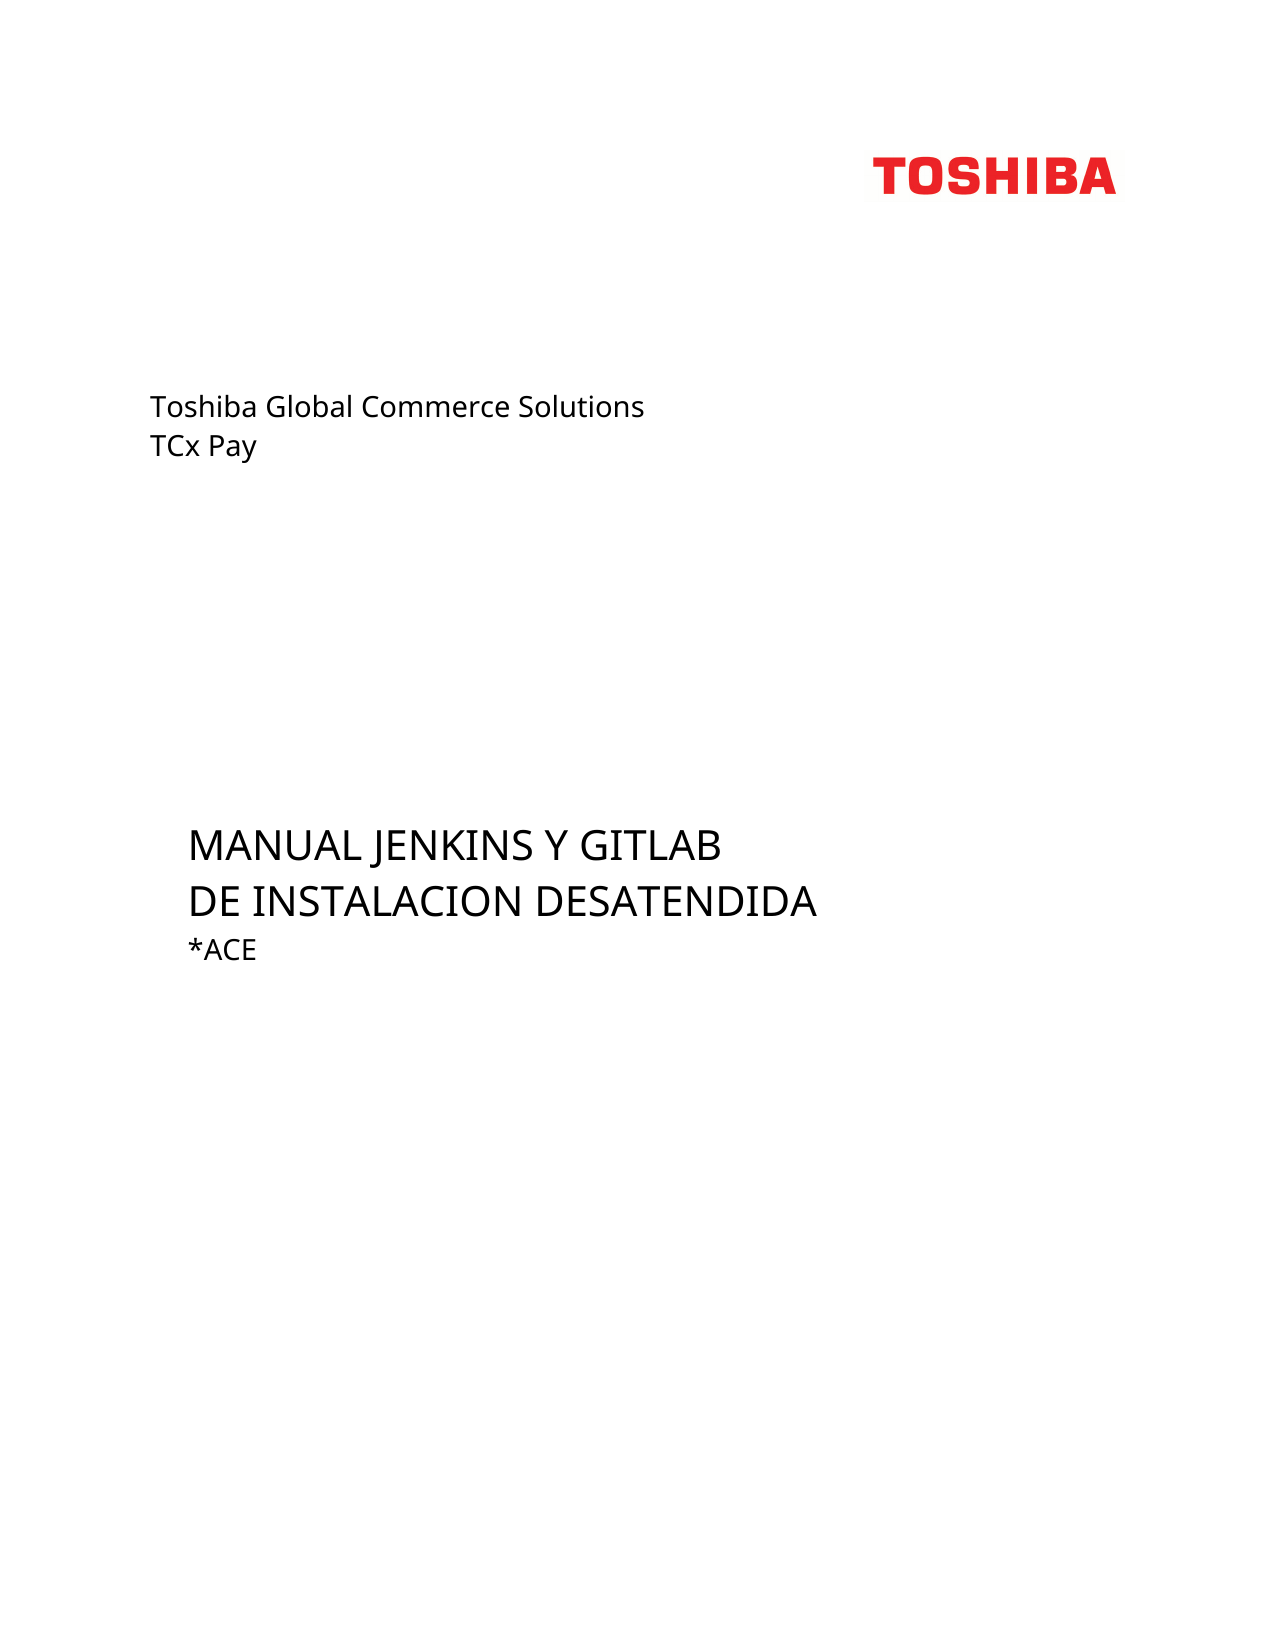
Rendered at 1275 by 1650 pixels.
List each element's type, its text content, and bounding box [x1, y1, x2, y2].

text DE INSTALACION DESATENDIDA [187, 872, 1125, 929]
text MANUAL JENKINS Y GITLAB [187, 815, 1125, 872]
text TCx Pay [150, 426, 1125, 465]
text Toshiba Global Commerce Solutions [150, 386, 1125, 426]
text *ACE [187, 929, 1125, 969]
